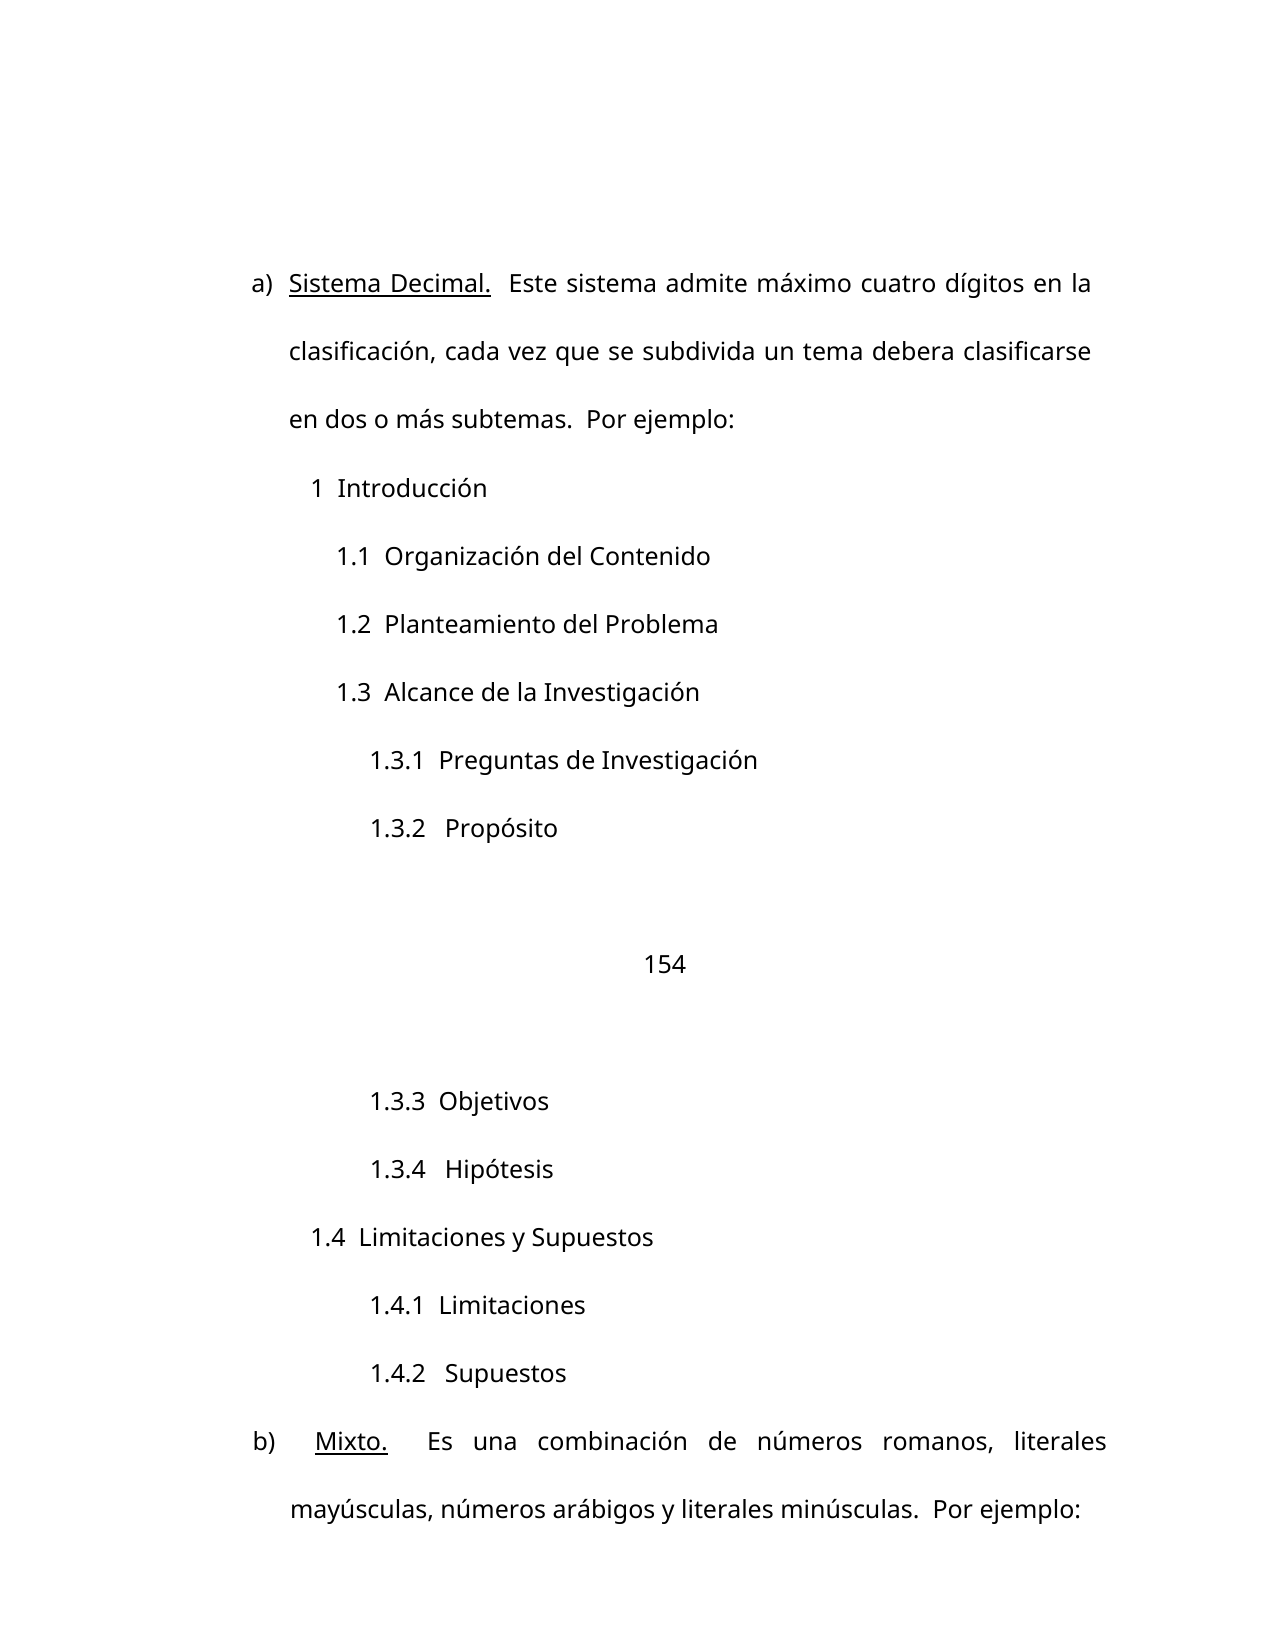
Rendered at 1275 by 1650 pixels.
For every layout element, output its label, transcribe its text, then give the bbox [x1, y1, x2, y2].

text 1.1 Organización del Contenido [310, 538, 1107, 572]
text 1.4.1 Limitaciones [310, 1288, 1107, 1322]
list Supuestos [369, 1356, 1107, 1390]
title Sistema Decimal. Este sistema admite máximo cuatro dígitos en la clasificación, cada vez que se subdivida un tema debera clasificarse en dos o más subtemas. Por ejemplo: [251, 266, 1093, 436]
text 1.3.3 Objetivos [310, 1083, 1107, 1117]
list Hipótesis [369, 1151, 1107, 1186]
text b) Mixto. Es una combinación de números romanos, literales mayúsculas, números arábigos y literales minúsculas. Por ejemplo: [252, 1424, 1107, 1526]
text 1 Introducción [310, 470, 1107, 504]
text 1.3.1 Preguntas de Investigación [310, 743, 1107, 777]
text 1.3 Alcance de la Investigación [310, 674, 1107, 709]
list Propósito [369, 811, 1107, 845]
text 1.2 Planteamiento del Problema [310, 606, 1107, 641]
text 1.4 Limitaciones y Supuestos [310, 1219, 1107, 1254]
text 154 [222, 947, 1107, 981]
